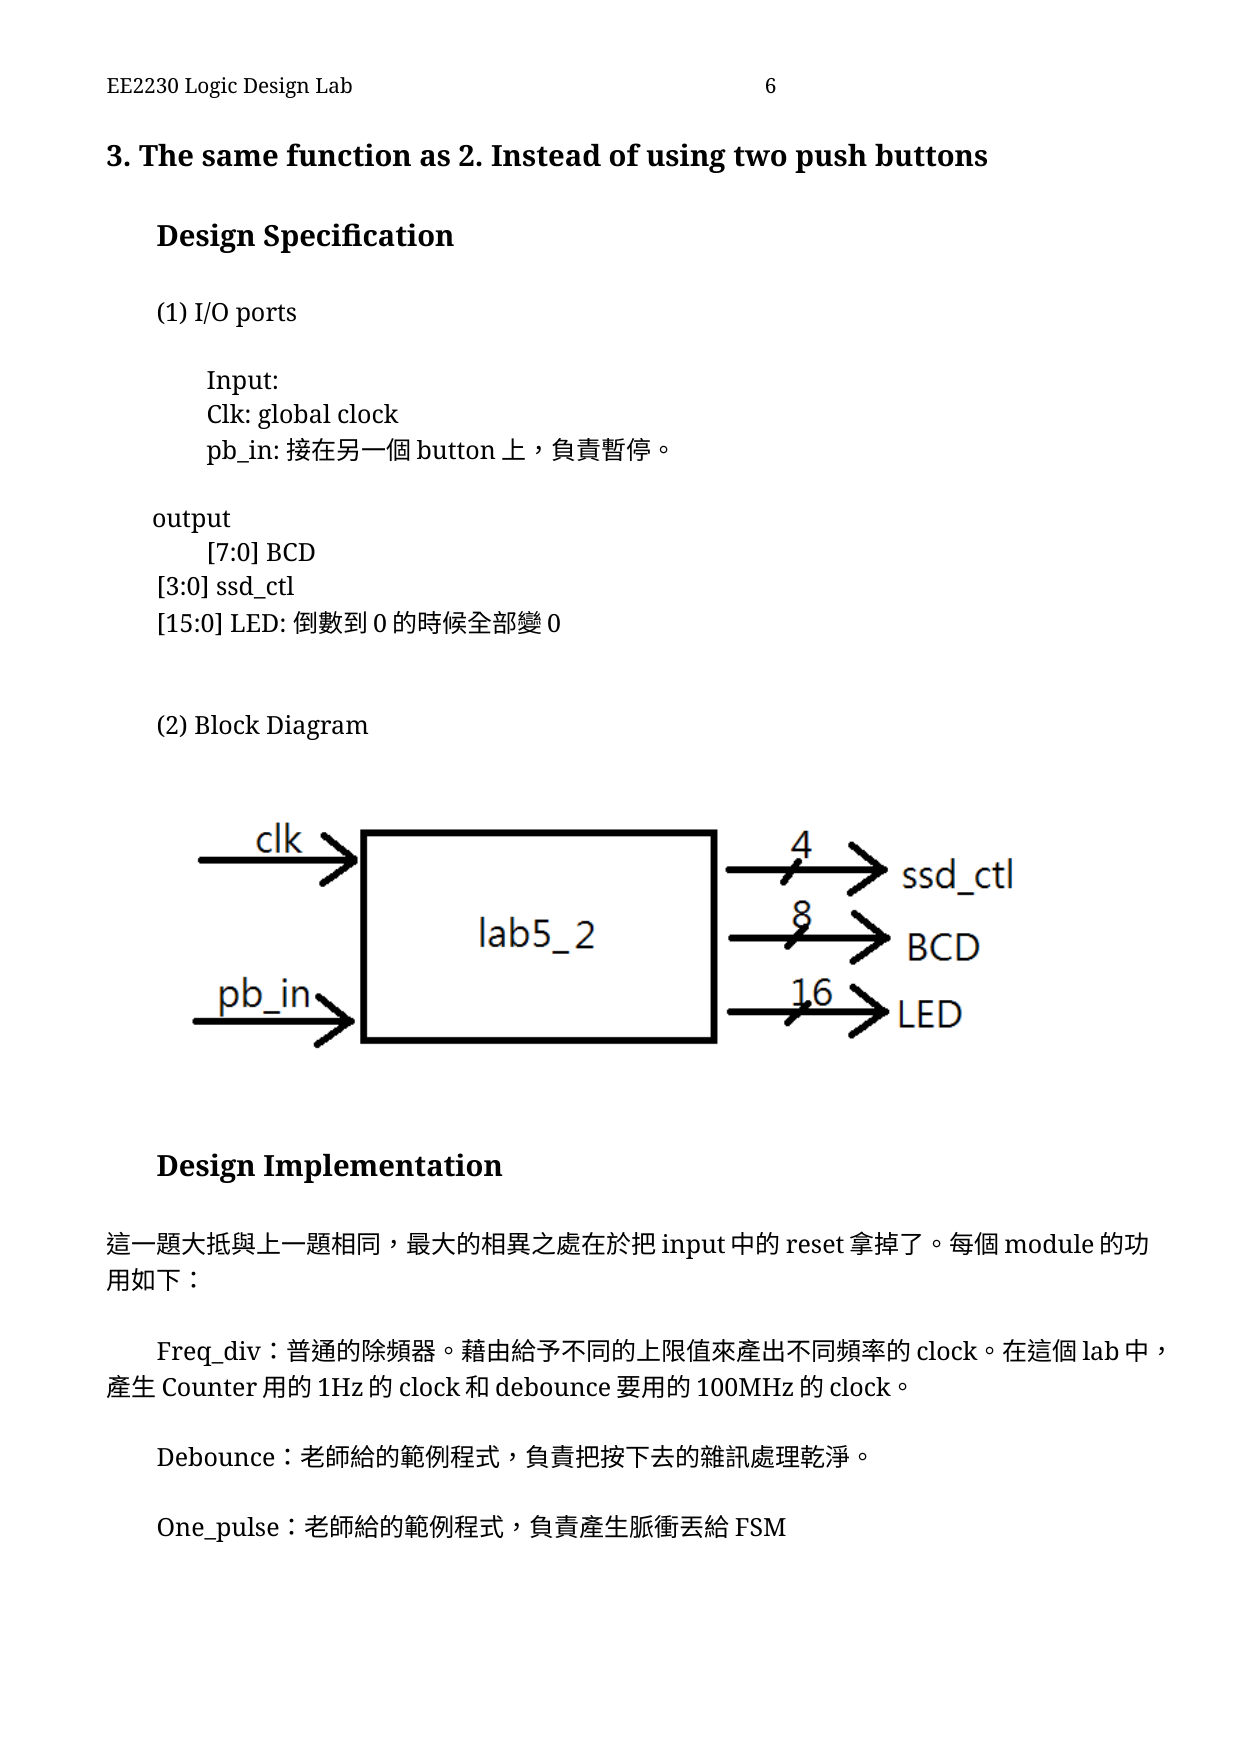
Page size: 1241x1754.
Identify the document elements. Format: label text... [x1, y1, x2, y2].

text 這一題大抵與上一題相同，最大的相異之處在於把input中的reset拿掉了。每個module的功用如下： [106, 1224, 1152, 1297]
text One_pulse：老師給的範例程式，負責產生脈衝丟給FSM [106, 1508, 1152, 1544]
text (1) I/O ports [106, 294, 1152, 328]
text Input: [106, 362, 1152, 397]
text 3. The same function as 2. Instead of using two push buttons [106, 136, 1152, 175]
text [3:0] ssd_ctl [106, 569, 1152, 603]
text Freq_div：普通的除頻器。藉由給予不同的上限值來產出不同頻率的clock。在這個lab中，產生Counter用的1Hz的clock和debounce要用的100MHz的clock。 [106, 1331, 1152, 1403]
text [15:0] LED: 倒數到0的時候全部變0 [106, 603, 1152, 639]
text output [106, 501, 1152, 535]
text Design Specification [106, 215, 1152, 255]
text (2) Block Diagram [106, 707, 1152, 742]
text Debounce：老師給的範例程式，負責把按下去的雜訊處理乾淨。 [106, 1437, 1152, 1474]
picture [175, 775, 1083, 1111]
text Clk: global clock [106, 397, 1152, 431]
text pb_in: 接在另一個button上，負責暫停。 [106, 431, 1152, 467]
text [7:0] BCD [106, 535, 1152, 569]
text Design Implementation [106, 1145, 1152, 1185]
